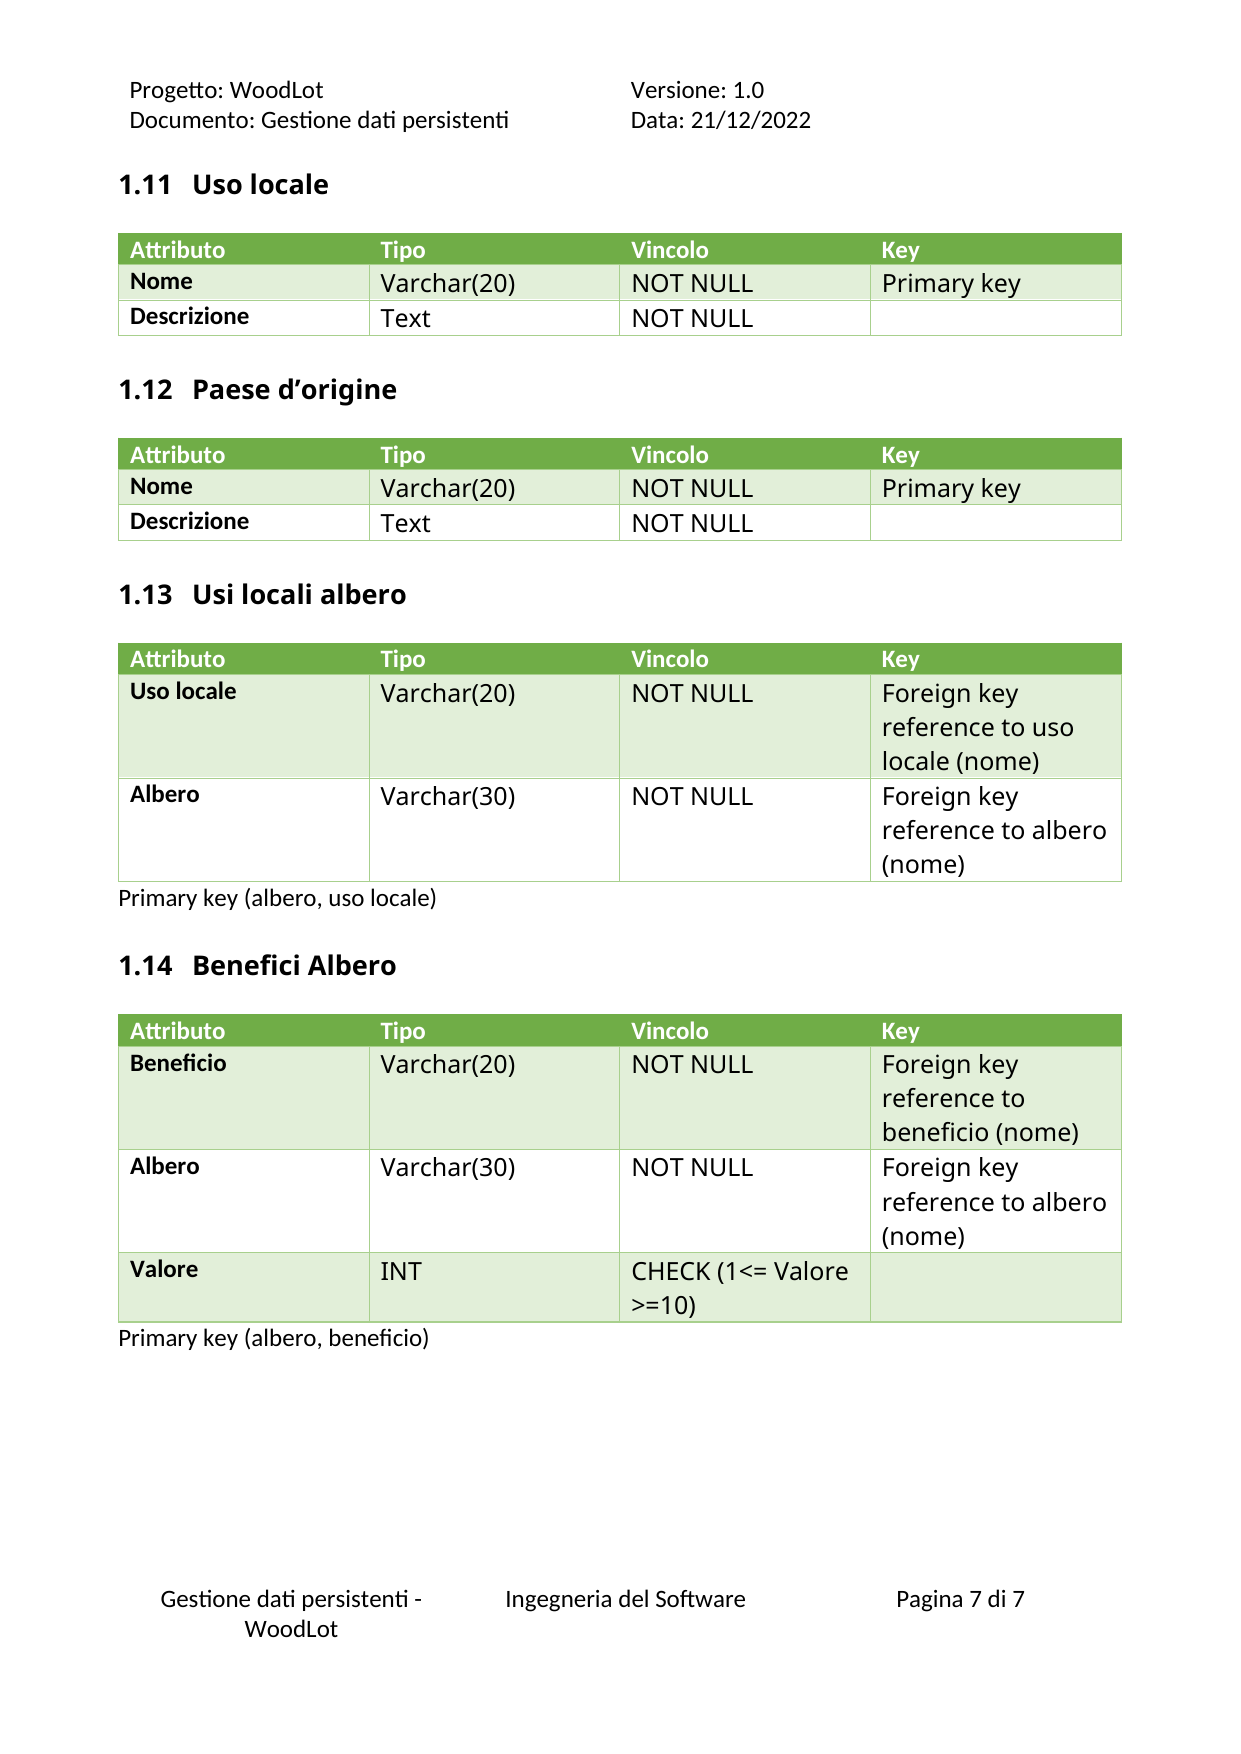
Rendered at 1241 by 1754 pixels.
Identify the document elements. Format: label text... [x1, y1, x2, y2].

table_header Attributo [119, 439, 369, 469]
table_cell Albero [119, 1150, 369, 1252]
table_cell Descrizione [119, 505, 369, 539]
table_header Key [871, 234, 1121, 264]
table_cell NOT NULL [620, 470, 870, 504]
table_cell Varchar(20) [370, 470, 619, 504]
table_cell Text [370, 505, 619, 539]
table_header Tipo [370, 1015, 619, 1046]
table_header Key [871, 1015, 1121, 1046]
table_header Vincolo [620, 644, 870, 674]
table_cell [871, 1253, 1121, 1321]
table_cell NOT NULL [620, 301, 870, 334]
table_cell Foreign key reference to albero (nome) [871, 1150, 1121, 1252]
table_cell Foreign key reference to albero (nome) [871, 779, 1121, 881]
table_cell Varchar(20) [370, 675, 619, 777]
table_cell [871, 505, 1121, 539]
table_cell Uso locale [119, 675, 369, 777]
table_cell Primary key [871, 470, 1121, 504]
subtitle Paese d’origine [118, 370, 1122, 407]
table_cell Varchar(20) [370, 265, 619, 299]
subtitle Usi locali albero [118, 575, 1122, 612]
table_cell NOT NULL [620, 779, 870, 881]
text Primary key (albero, beneficio) [118, 1323, 1122, 1353]
table_cell NOT NULL [620, 675, 870, 777]
table_cell NOT NULL [620, 505, 870, 539]
table_header Attributo [119, 1015, 369, 1046]
table_header Key [871, 439, 1121, 469]
text Primary key (albero, uso locale) [118, 882, 1122, 912]
table_cell [871, 301, 1121, 334]
table_header Attributo [119, 644, 369, 674]
table_cell Beneficio [119, 1047, 369, 1149]
table_header Attributo [119, 234, 369, 264]
table_header Key [871, 644, 1121, 674]
subtitle Benefici Albero [118, 947, 1122, 984]
table_cell INT [370, 1253, 619, 1321]
table_header Tipo [370, 644, 619, 674]
table_cell Valore [119, 1253, 369, 1321]
table_header Tipo [370, 439, 619, 469]
table_cell Nome [119, 265, 369, 299]
table_cell CHECK (1<= Valore >=10) [620, 1253, 870, 1321]
table_cell Foreign key reference to beneficio (nome) [871, 1047, 1121, 1149]
table_cell NOT NULL [620, 1047, 870, 1149]
table_cell Albero [119, 779, 369, 881]
table_cell Foreign key reference to uso locale (nome) [871, 675, 1121, 777]
table_cell NOT NULL [620, 1150, 870, 1252]
table_cell Varchar(30) [370, 1150, 619, 1252]
table_header Vincolo [620, 234, 870, 264]
subtitle Uso locale [118, 165, 1122, 202]
table_cell Descrizione [119, 301, 369, 334]
table_header Vincolo [620, 1015, 870, 1046]
table_cell Nome [119, 470, 369, 504]
table_header Vincolo [620, 439, 870, 469]
table_cell NOT NULL [620, 265, 870, 299]
table_cell Varchar(30) [370, 779, 619, 881]
table_header Tipo [370, 234, 619, 264]
table_cell Varchar(20) [370, 1047, 619, 1149]
table_cell Text [370, 301, 619, 334]
table_cell Primary key [871, 265, 1121, 299]
